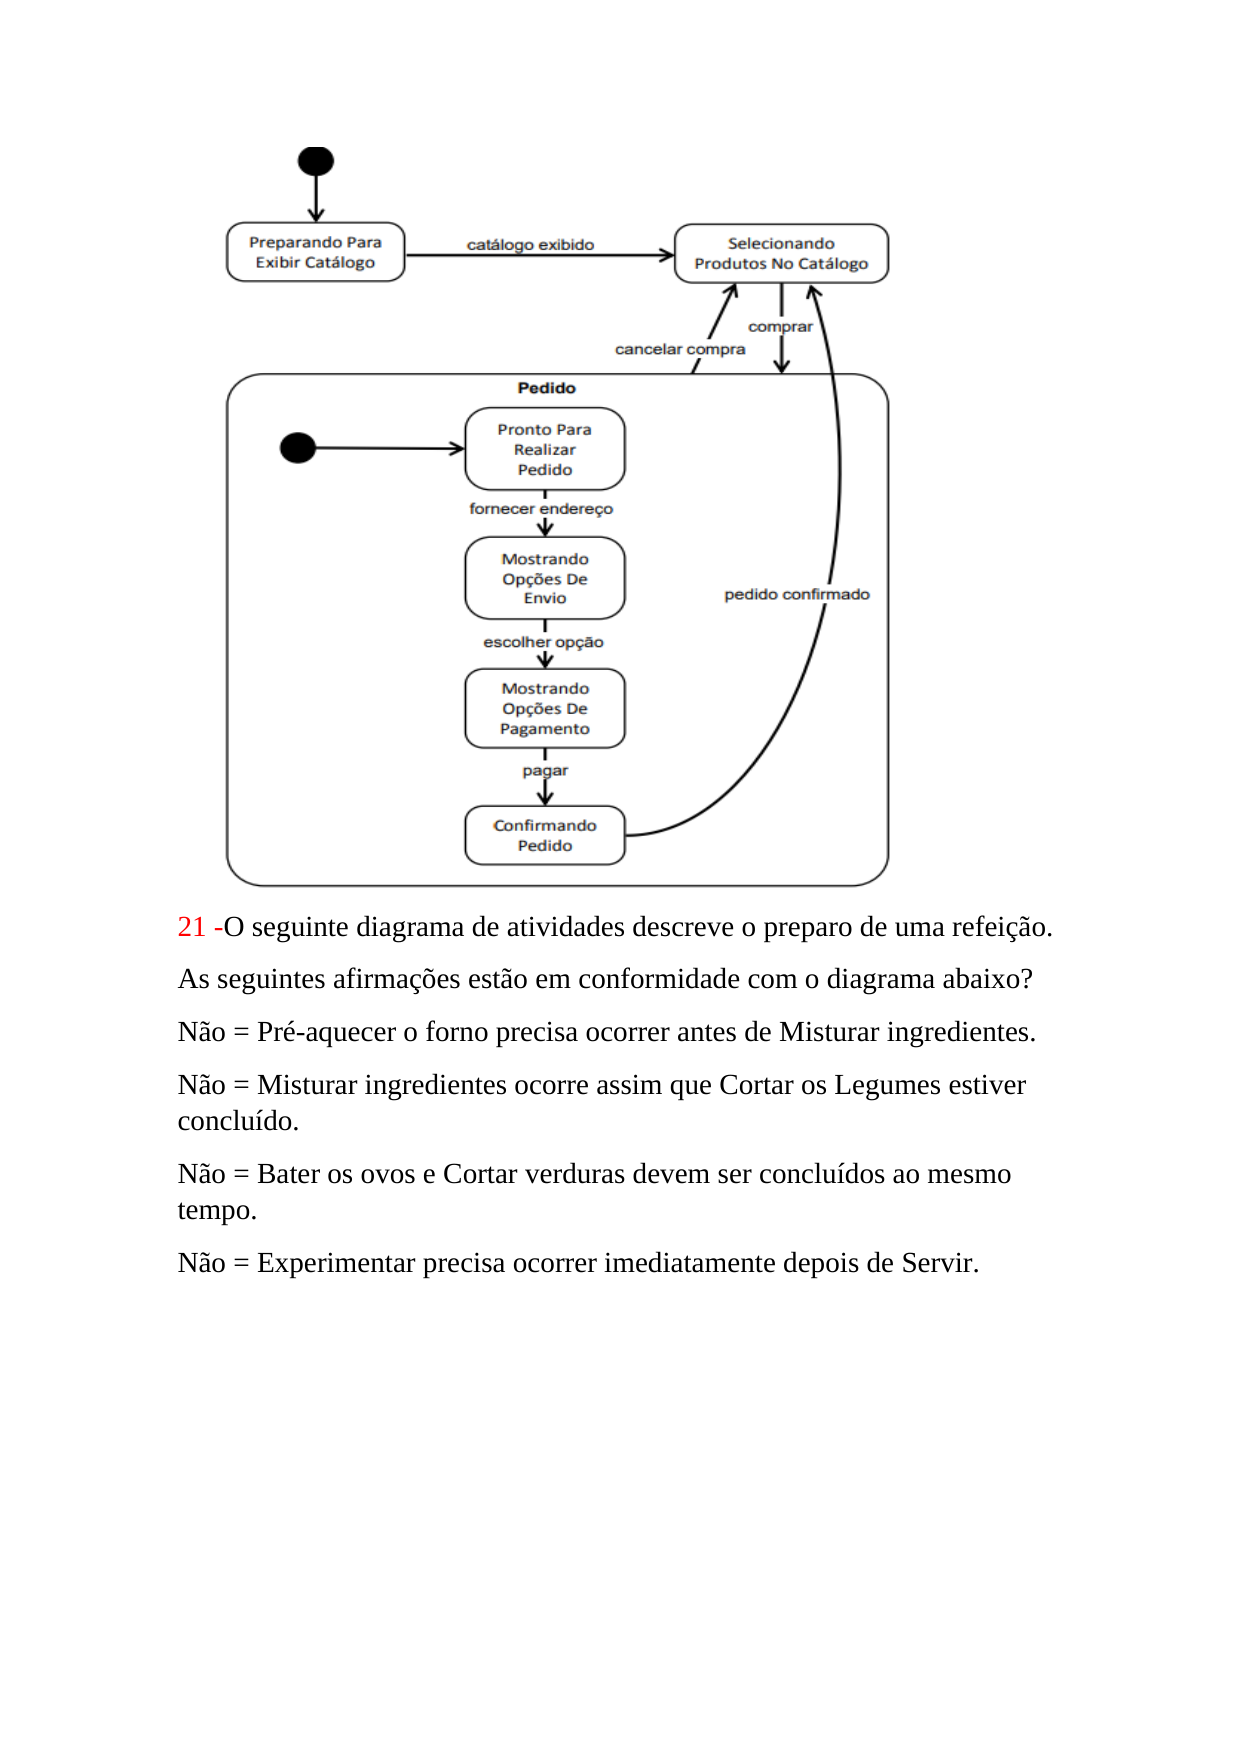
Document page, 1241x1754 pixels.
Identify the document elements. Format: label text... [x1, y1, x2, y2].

text 21 -O seguinte diagrama de atividades descreve o preparo de uma refeição. [177, 909, 1063, 942]
text Não = Misturar ingredientes ocorre assim que Cortar os Legumes estiver concluído. [177, 1067, 1063, 1137]
text Não = Pré-aquecer o forno precisa ocorrer antes de Misturar ingredientes. [177, 1014, 1063, 1048]
picture [177, 147, 897, 890]
text Não = Experimentar precisa ocorrer imediatamente depois de Servir. [177, 1245, 1063, 1279]
text As seguintes afirmações estão em conformidade com o diagrama abaixo? [177, 962, 1063, 995]
text Não = Bater os ovos e Cortar verduras devem ser concluídos ao mesmo tempo. [177, 1156, 1063, 1226]
